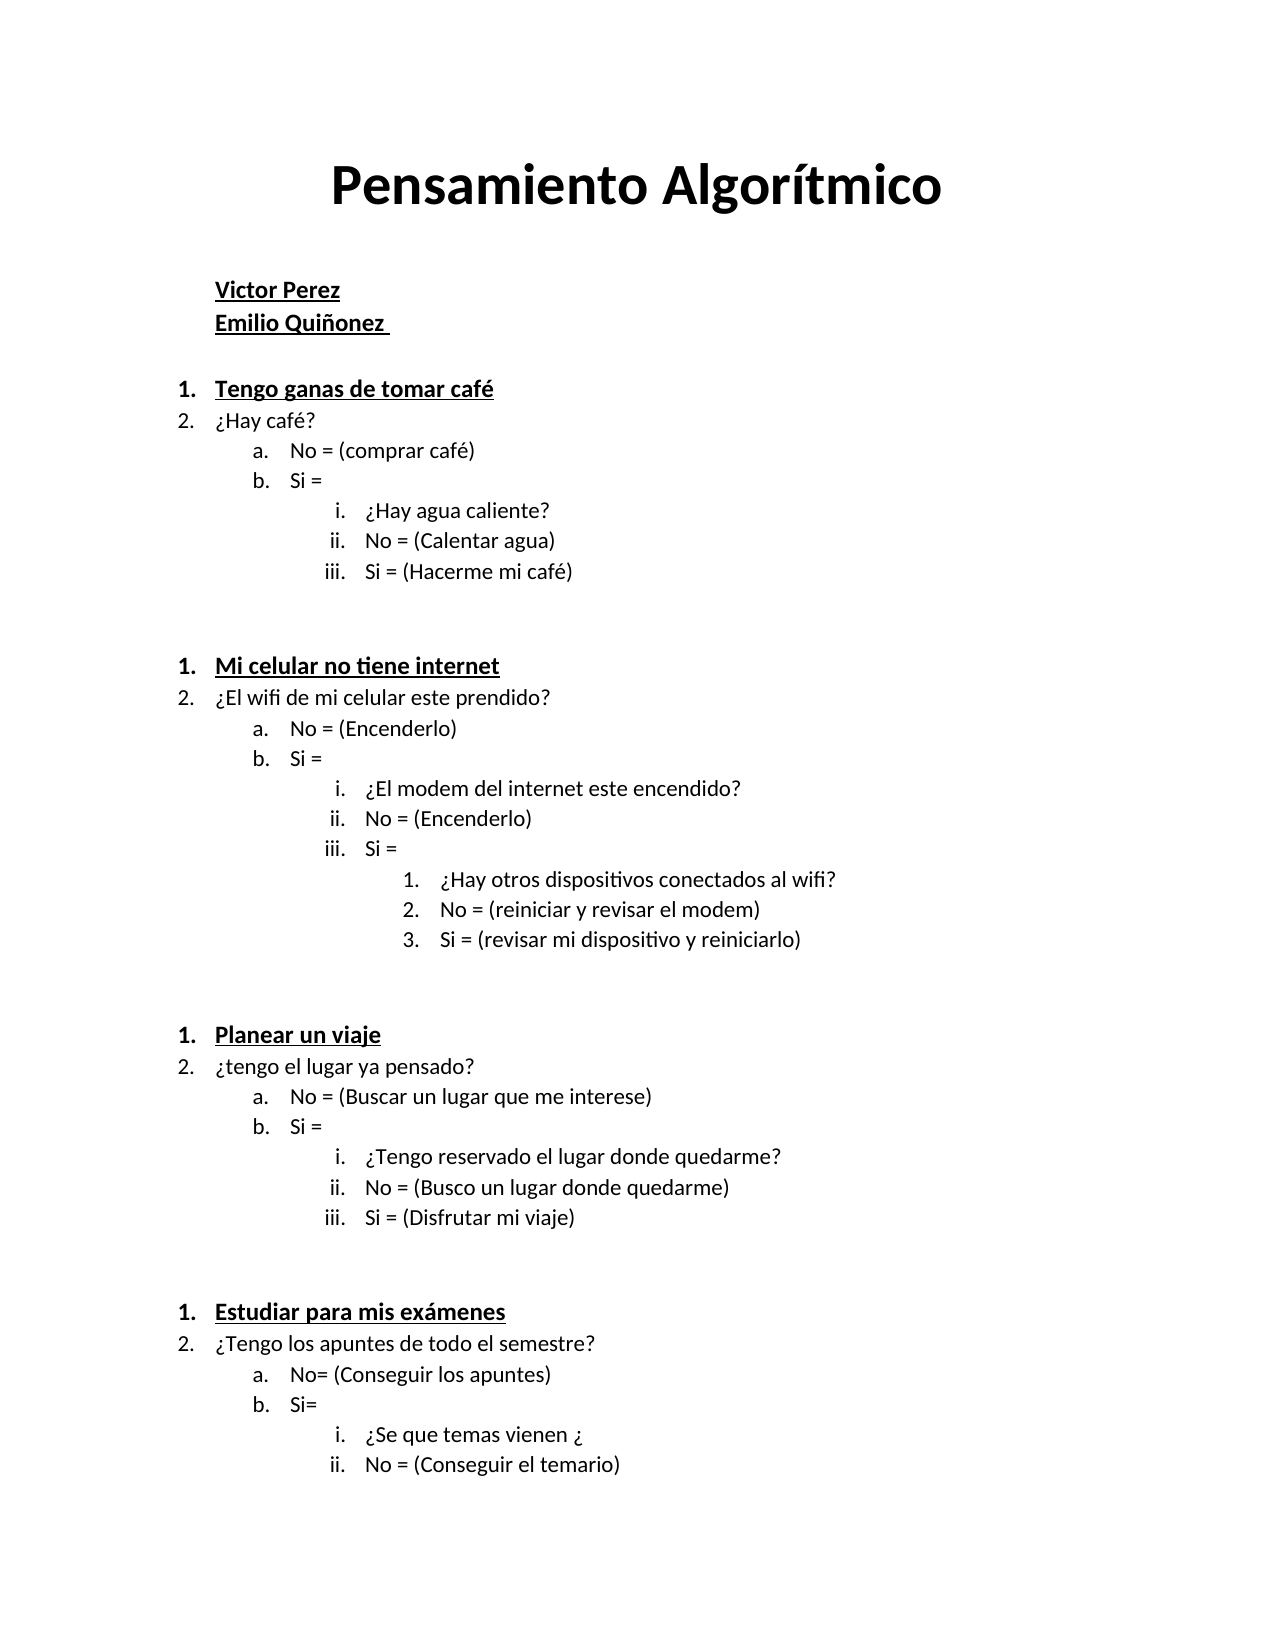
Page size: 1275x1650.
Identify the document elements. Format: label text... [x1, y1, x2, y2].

list ¿Tengo los apuntes de todo el semestre? [177, 1329, 1098, 1357]
list ¿Hay otros dispositivos conectados al wifi? [402, 865, 1098, 893]
list ¿Hay agua caliente? [346, 496, 1098, 524]
list Tengo ganas de tomar café [177, 373, 1098, 403]
list Mi celular no tiene internet [177, 651, 1098, 681]
text Victor Perez [215, 274, 1098, 304]
list No = (Conseguir el temario) [346, 1450, 1098, 1478]
list No = (Busco un lugar donde quedarme) [346, 1173, 1098, 1201]
list No = (comprar café) [252, 436, 1098, 464]
list No = (Calentar agua) [346, 527, 1098, 554]
list No = (Encenderlo) [346, 804, 1098, 832]
text Emilio Quiñonez [215, 307, 1098, 337]
list Si = [252, 1112, 1098, 1140]
list ¿tengo el lugar ya pensado? [177, 1052, 1098, 1080]
list Si = [252, 744, 1098, 772]
list ¿Tengo reservado el lugar donde quedarme? [346, 1142, 1098, 1170]
list No = (Encenderlo) [252, 714, 1098, 742]
list Si = [346, 834, 1098, 862]
list Si = (revisar mi dispositivo y reiniciarlo) [402, 925, 1098, 953]
list Planear un viaje [177, 1019, 1098, 1049]
list Si = (Disfrutar mi viaje) [346, 1203, 1098, 1231]
list ¿Hay café? [177, 406, 1098, 434]
list ¿El modem del internet este encendido? [346, 774, 1098, 802]
list No = (reiniciar y revisar el modem) [402, 895, 1098, 923]
list ¿El wifi de mi celular este prendido? [177, 683, 1098, 711]
list Si = (Hacerme mi café) [346, 557, 1098, 585]
list No= (Conseguir los apuntes) [252, 1360, 1098, 1388]
list No = (Buscar un lugar que me interese) [252, 1082, 1098, 1110]
list Si = [252, 466, 1098, 494]
list Estudiar para mis exámenes [177, 1297, 1098, 1327]
list ¿Se que temas vienen ¿ [346, 1420, 1098, 1448]
list Si= [252, 1390, 1098, 1418]
text Pensamiento Algorítmico [177, 148, 1098, 219]
